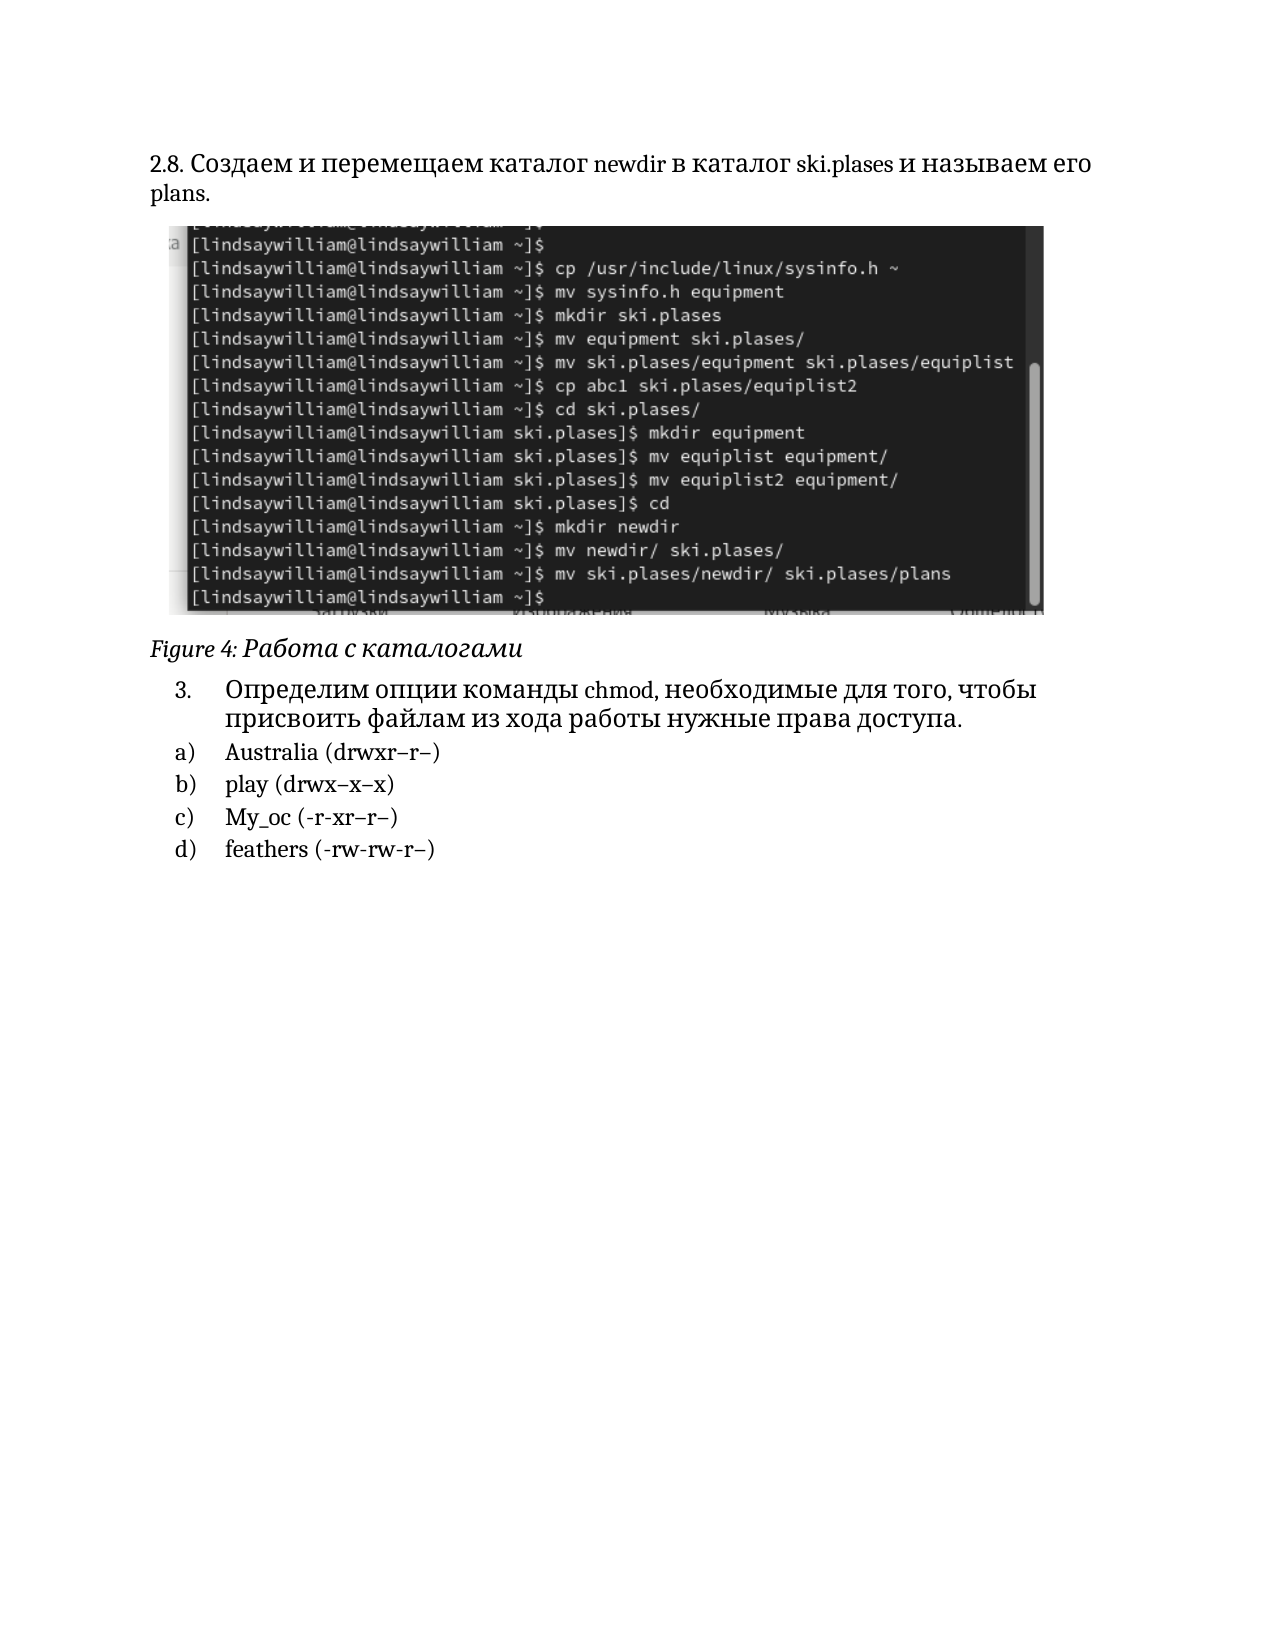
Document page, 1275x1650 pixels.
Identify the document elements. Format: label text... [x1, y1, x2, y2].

list Australia (drwxr–r–) [175, 738, 1125, 766]
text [150, 150, 1125, 207]
list Определим опции команды chmod, необходимые для того, чтобы присвоить файлам из хода работы нужные права доступа. [175, 676, 1125, 734]
list play (drwx–x–x) [175, 770, 1125, 799]
picture [168, 226, 1044, 615]
text Figure 4: Работа с каталогами [150, 635, 1125, 664]
list My_oc (-r-xr–r–) [175, 803, 1125, 831]
list feathers (-rw-rw-r–) [175, 835, 1125, 864]
